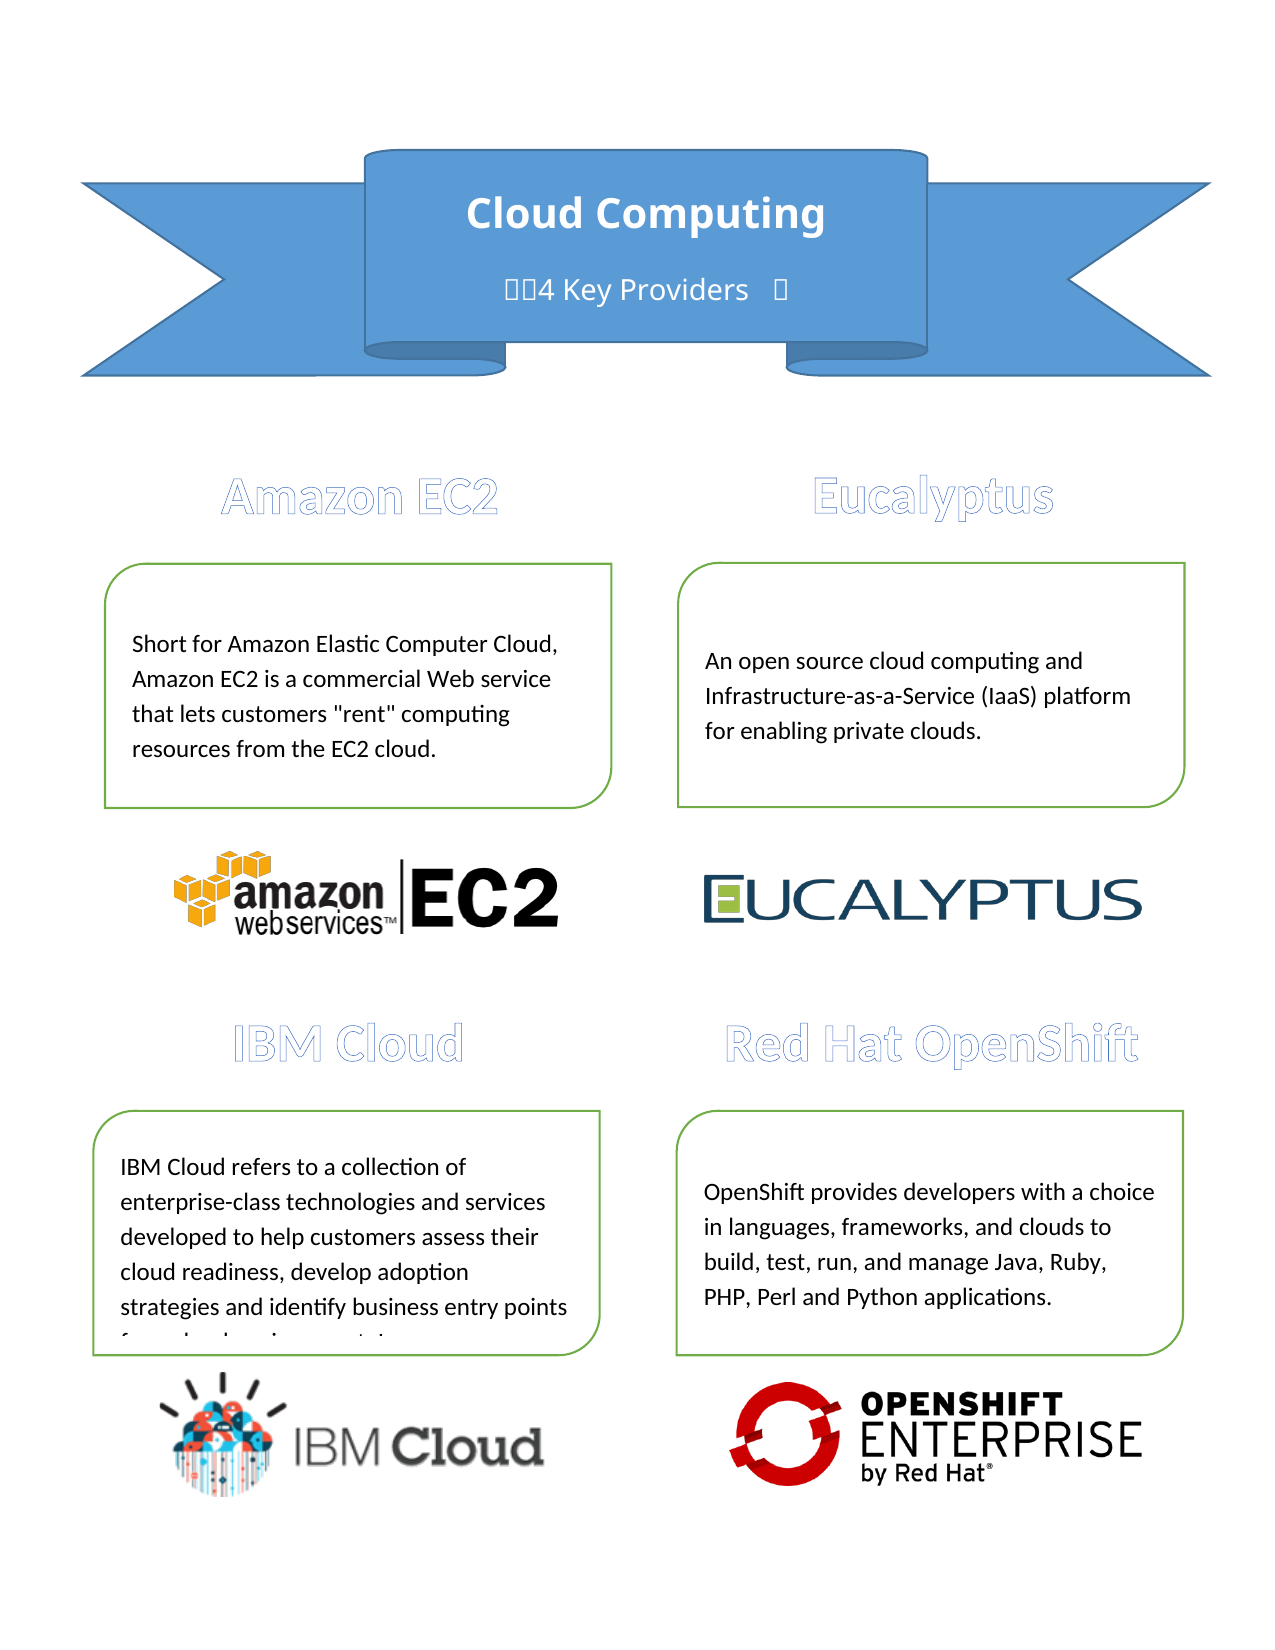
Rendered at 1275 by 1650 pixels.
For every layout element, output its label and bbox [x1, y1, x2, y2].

picture [156, 825, 570, 950]
picture [729, 1382, 1142, 1486]
picture [677, 848, 1168, 949]
picture [159, 1372, 545, 1497]
